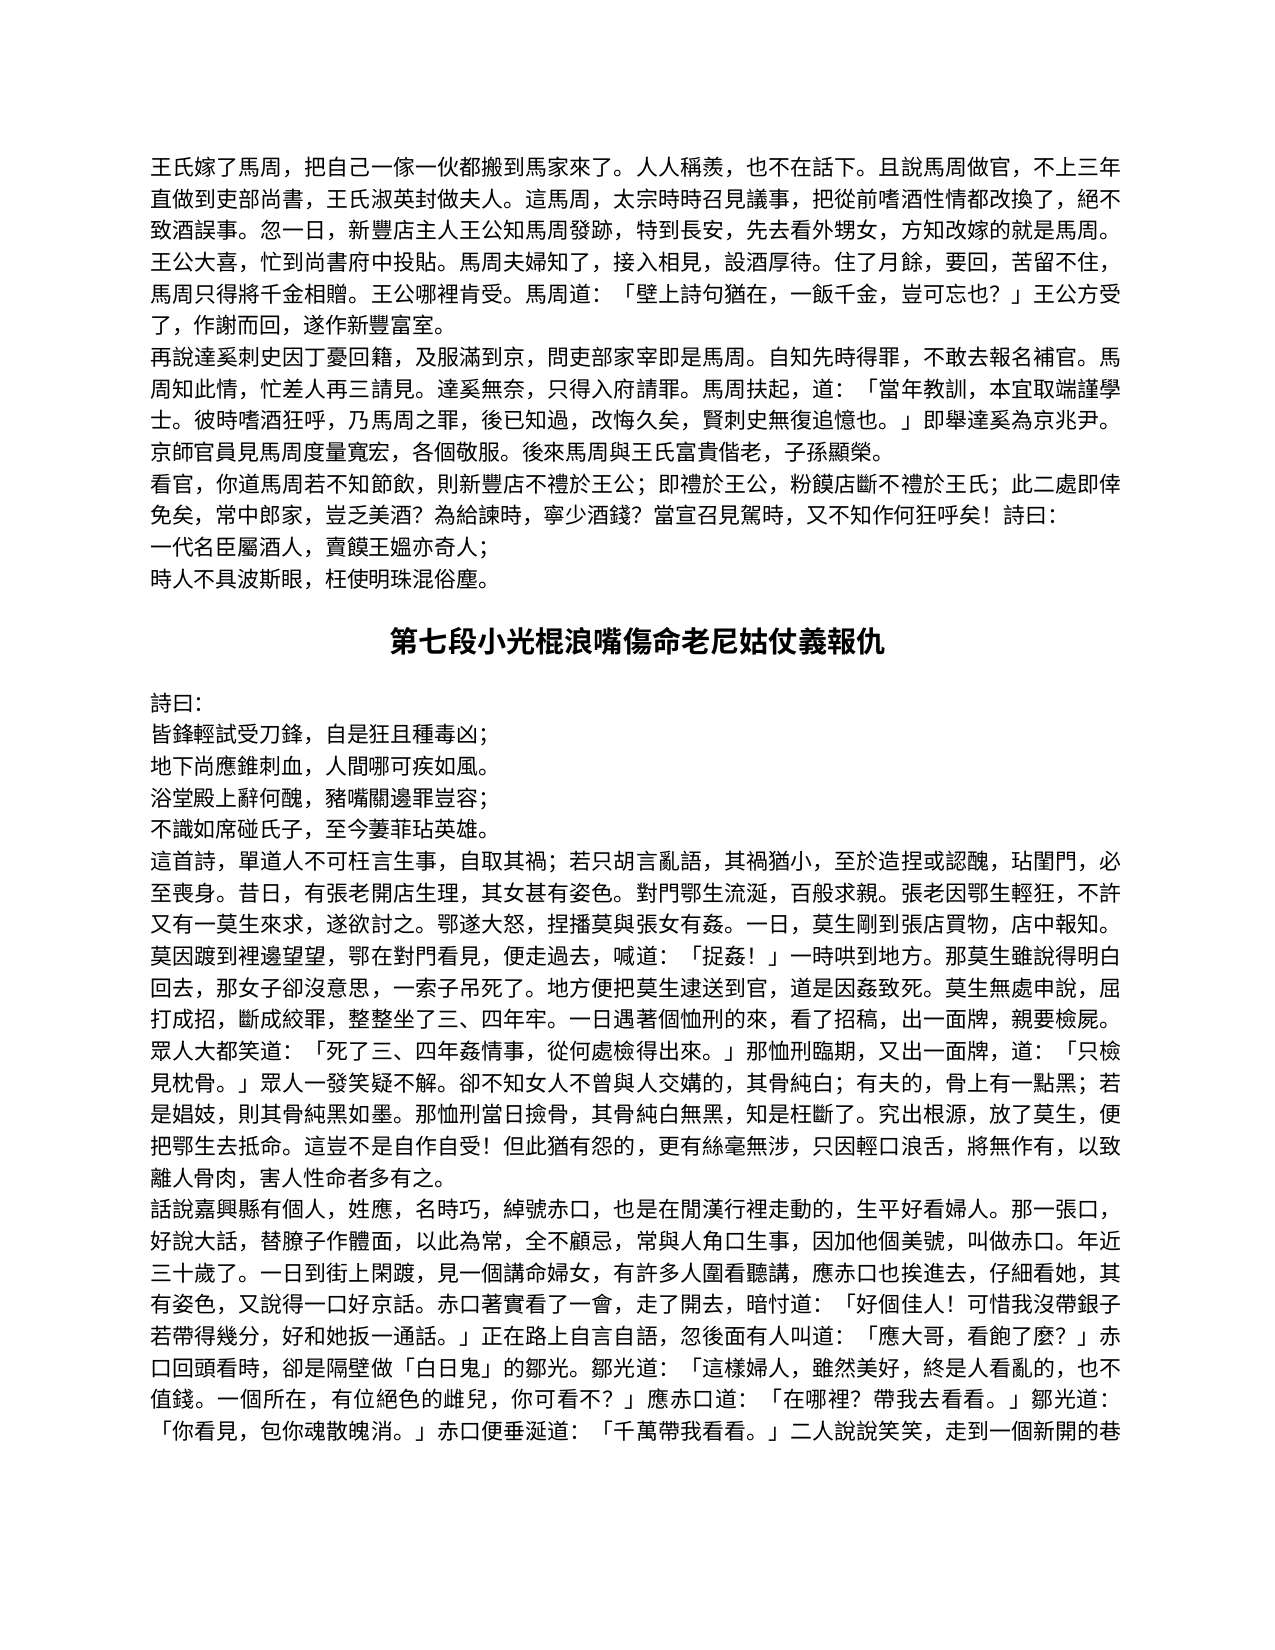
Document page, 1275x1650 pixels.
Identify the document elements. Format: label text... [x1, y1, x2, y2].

text 一代名臣屬酒人，賣饃王媼亦奇人； [150, 530, 1125, 562]
text 再說達奚刺史因丁憂回籍，及服滿到京，問吏部家宰即是馬周。自知先時得罪，不敢去報名補官。馬周知此情，忙差人再三請見。達奚無奈，只得入府請罪。馬周扶起，道：「當年教訓，本宜取端謹學士。彼時嗜酒狂呼，乃馬周之罪，後已知過，改悔久矣，賢刺史無復追憶也。」即舉達奚為京兆尹。京師官員見馬周度量寬宏，各個敬服。後來馬周與王氏富貴偕老，子孫顯榮。 [150, 340, 1125, 467]
subtitle 第七段小光棍浪嘴傷命老尼姑仗義報仇 [150, 618, 1125, 661]
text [150, 1192, 1125, 1446]
text 詩曰： [150, 686, 1125, 717]
text 皆鋒輕試受刀鋒，自是狂且種毒凶； [150, 717, 1125, 749]
text 時人不具波斯眼，枉使明珠混俗塵。 [150, 562, 1125, 593]
text 看官，你道馬周若不知節飲，則新豐店不禮於王公；即禮於王公，粉饃店斷不禮於王氏；此二處即倖免矣，常中郎家，豈乏美酒？為給諫時，寧少酒錢？當宣召見駕時，又不知作何狂呼矣！詩曰： [150, 467, 1125, 530]
text 地下尚應錐刺血，人間哪可疾如風。 [150, 749, 1125, 781]
text 王氏嫁了馬周，把自己一傢一伙都搬到馬家來了。人人稱羨，也不在話下。且說馬周做官，不上三年，直做到吏部尚書，王氏淑英封做夫人。這馬周，太宗時時召見議事，把從前嗜酒性情都改換了，絕不致酒誤事。忽一日，新豐店主人王公知馬周發跡，特到長安，先去看外甥女，方知改嫁的就是馬周。王公大喜，忙到尚書府中投貼。馬周夫婦知了，接入相見，設酒厚待。住了月餘，要回，苦留不住，馬周只得將千金相贈。王公哪裡肯受。馬周道：「壁上詩句猶在，一飯千金，豈可忘也？」王公方受了，作謝而回，遂作新豐富室。 [150, 150, 1125, 340]
text 這首詩，單道人不可枉言生事，自取其禍；若只胡言亂語，其禍猶小，至於造捏或認醜，玷閨門，必至喪身。昔日，有張老開店生理，其女甚有姿色。對門鄂生流涎，百般求親。張老因鄂生輕狂，不許。又有一莫生來求，遂欲討之。鄂遂大怒，捏播莫與張女有姦。一日，莫生剛到張店買物，店中報知。莫因踱到裡邊望望，鄂在對門看見，便走過去，喊道：「捉姦！」一時哄到地方。那莫生雖說得明白回去，那女子卻沒意思，一索子吊死了。地方便把莫生逮送到官，道是因姦致死。莫生無處申說，屈打成招，斷成絞罪，整整坐了三、四年牢。一日遇著個恤刑的來，看了招稿，出一面牌，親要檢屍。眾人大都笑道：「死了三、四年姦情事，從何處檢得出來。」那恤刑臨期，又出一面牌，道：「只檢見枕骨。」眾人一發笑疑不解。卻不知女人不曾與人交媾的，其骨純白；有夫的，骨上有一點黑；若是娼妓，則其骨純黑如墨。那恤刑當日撿骨，其骨純白無黑，知是枉斷了。究出根源，放了莫生，便把鄂生去抵命。這豈不是自作自受！但此猶有怨的，更有絲毫無涉，只因輕口浪舌，將無作有，以致離人骨肉，害人性命者多有之。 [150, 844, 1125, 1192]
text 浴堂殿上辭何醜，豬嘴關邊罪豈容； [150, 781, 1125, 812]
text 不識如席碰氏子，至今萋菲玷英雄。 [150, 812, 1125, 844]
